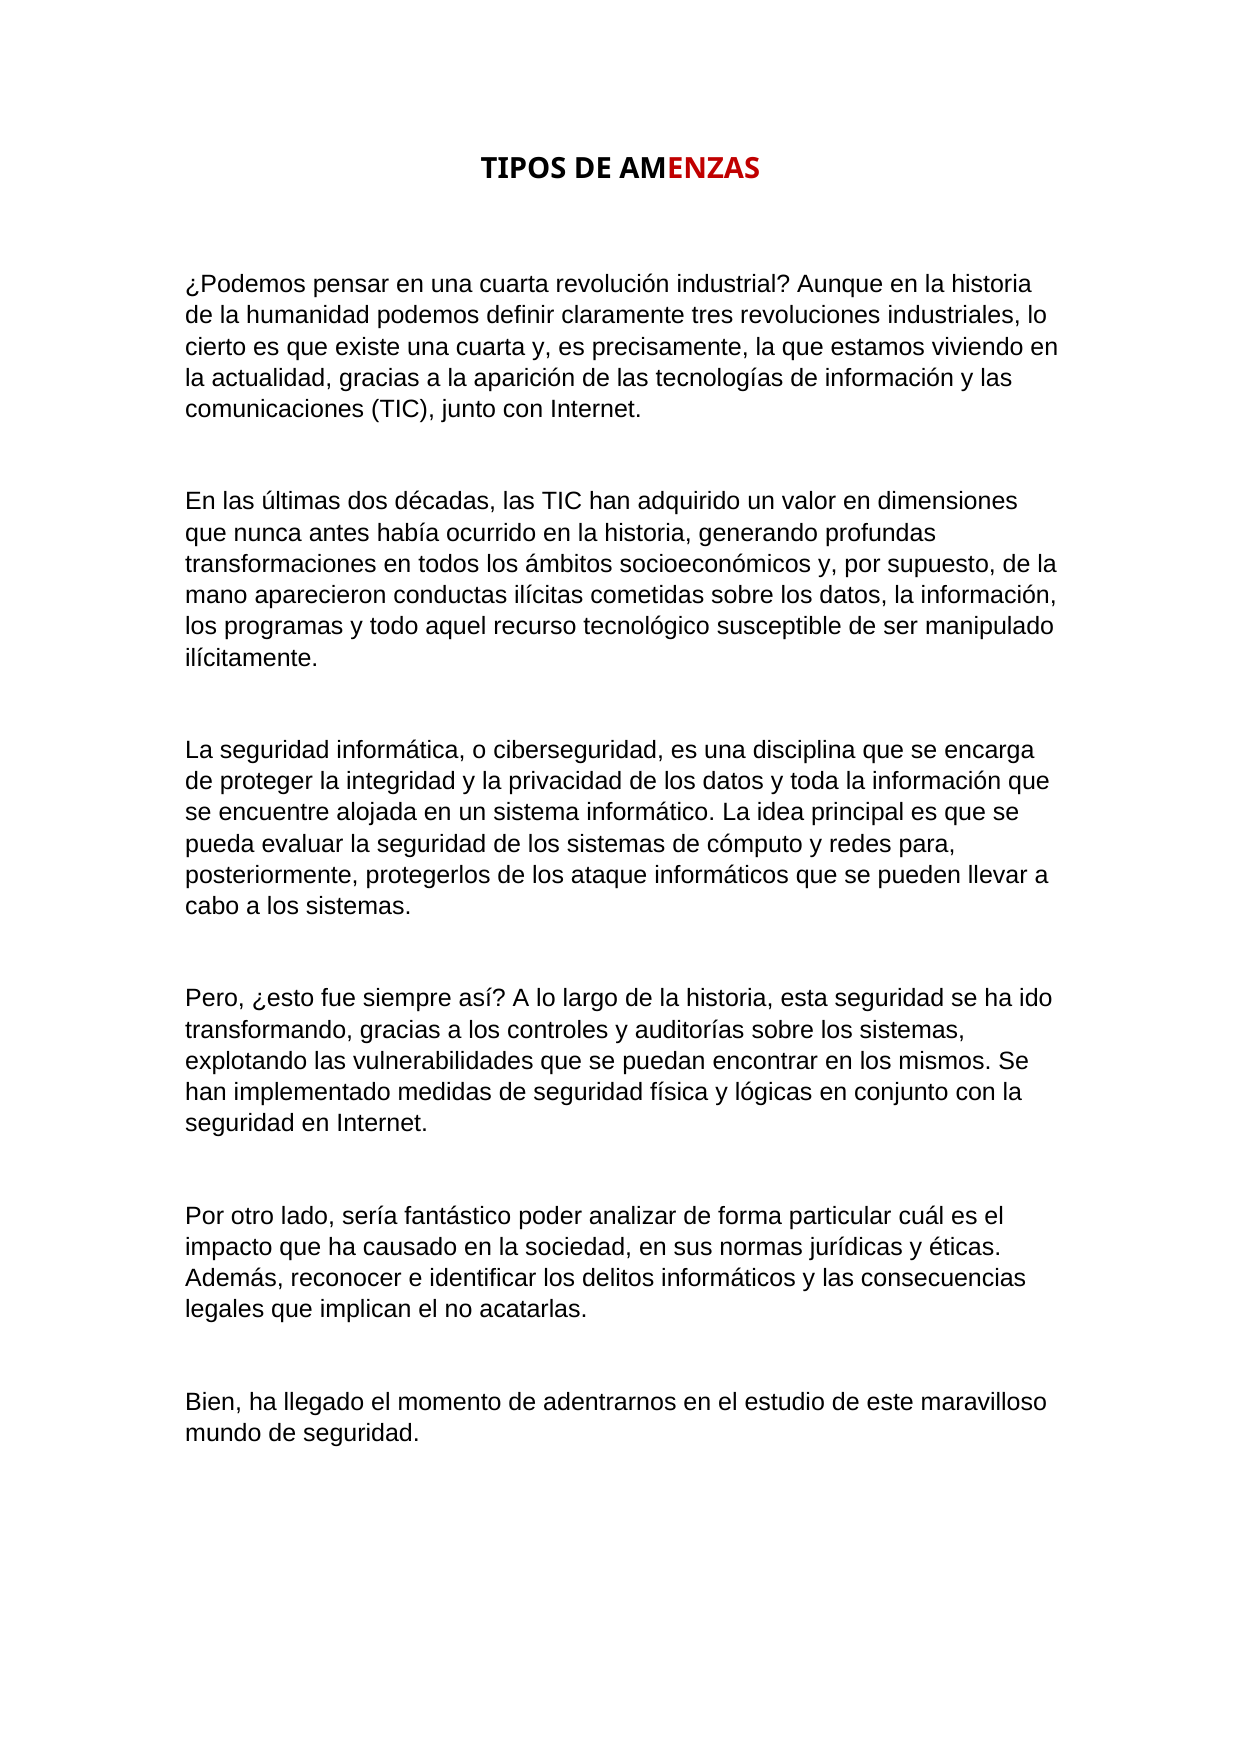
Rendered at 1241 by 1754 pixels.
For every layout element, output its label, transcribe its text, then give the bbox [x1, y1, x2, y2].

text La seguridad informática, o ciberseguridad, es una disciplina que se encarga de proteger la integridad y la privacidad de los datos y toda la información que se encuentre alojada en un sistema informático. La idea principal es que se pueda evaluar la seguridad de los sistemas de cómputo y redes para, posteriormente, protegerlos de los ataque informáticos que se pueden llevar a cabo a los sistemas. [185, 732, 1063, 920]
text TIPOS DE AMENZAS [177, 148, 1063, 187]
text En las últimas dos décadas, las TIC han adquirido un valor en dimensiones que nunca antes había ocurrido en la historia, generando profundas transformaciones en todos los ámbitos socioeconómicos y, por supuesto, de la mano aparecieron conductas ilícitas cometidas sobre los datos, la información, los programas y todo aquel recurso tecnológico susceptible de ser manipulado ilícitamente. [185, 484, 1063, 671]
text ¿Podemos pensar en una cuarta revolución industrial? Aunque en la historia de la humanidad podemos definir claramente tres revoluciones industriales, lo cierto es que existe una cuarta y, es precisamente, la que estamos viviendo en la actualidad, gracias a la aparición de las tecnologías de información y las comunicaciones (TIC), junto con Internet. [185, 267, 1063, 423]
text Pero, ¿esto fue siempre así? A lo largo de la historia, esta seguridad se ha ido transformando, gracias a los controles y auditorías sobre los sistemas, explotando las vulnerabilidades que se puedan encontrar en los mismos. Se han implementado medidas de seguridad física y lógicas en conjunto con la seguridad en Internet. [185, 981, 1063, 1137]
text Bien, ha llegado el momento de adentrarnos en el estudio de este maravilloso mundo de seguridad. [185, 1384, 1063, 1447]
text Por otro lado, sería fantástico poder analizar de forma particular cuál es el impacto que ha causado en la sociedad, en sus normas jurídicas y éticas. Además, reconocer e identificar los delitos informáticos y las consecuencias legales que implican el no acatarlas. [185, 1198, 1063, 1323]
